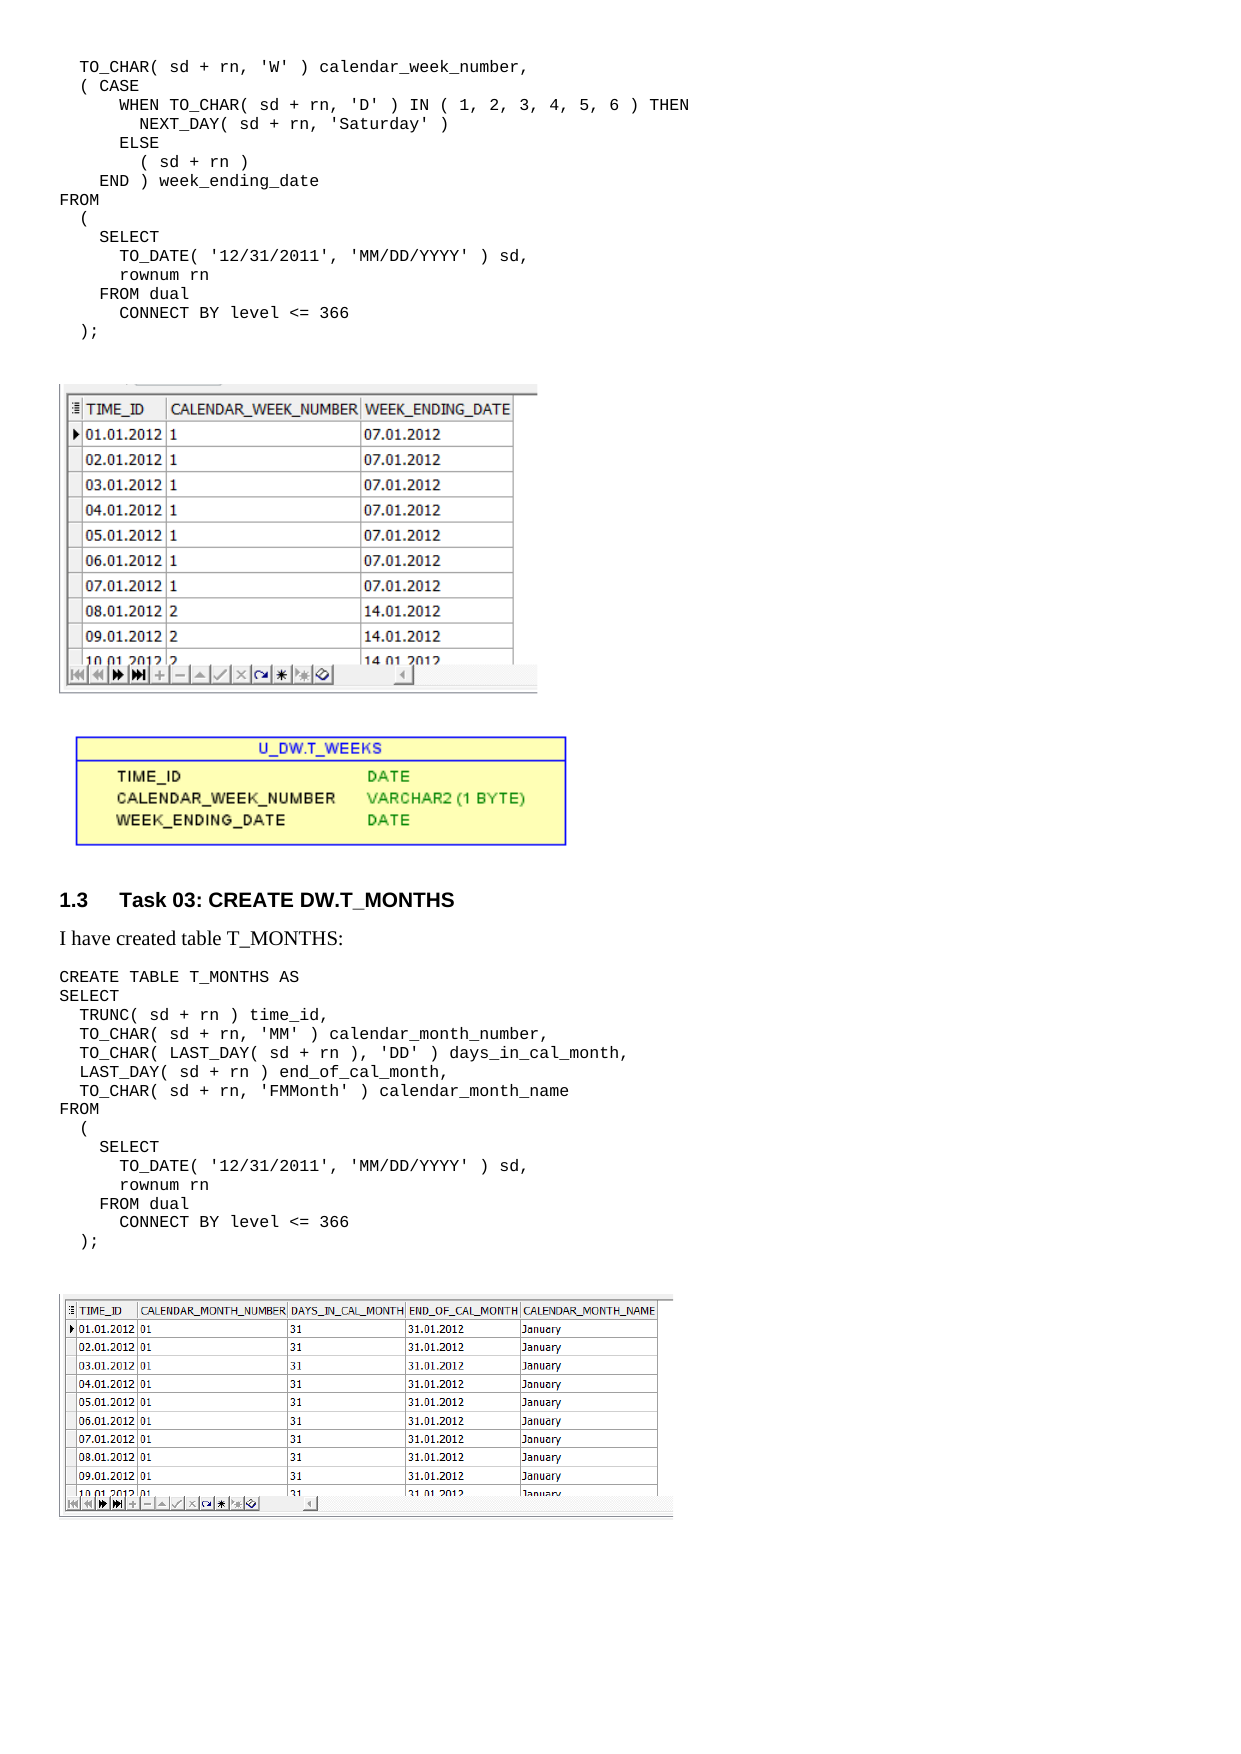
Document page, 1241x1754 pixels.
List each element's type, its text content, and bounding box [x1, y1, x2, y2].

text TO_CHAR( LAST_DAY( sd + rn ), 'DD' ) days_in_cal_month, [59, 1044, 1181, 1063]
text SELECT [59, 1139, 1181, 1157]
text ( [59, 1120, 1181, 1139]
text SELECT [59, 229, 1181, 248]
text CONNECT BY level <= 366 [59, 304, 1181, 323]
text CREATE TABLE T_MONTHS AS [59, 969, 1181, 988]
text ); [59, 1233, 1181, 1252]
picture [59, 1294, 674, 1520]
text TO_DATE( '12/31/2011', 'MM/DD/YYYY' ) sd, [59, 248, 1181, 266]
text TO_CHAR( sd + rn, 'FMMonth' ) calendar_month_name [59, 1082, 1181, 1101]
text rownum rn [59, 1176, 1181, 1195]
text ( sd + rn ) [59, 153, 1181, 172]
text CONNECT BY level <= 366 [59, 1214, 1181, 1233]
text FROM dual [59, 1195, 1181, 1214]
text SELECT [59, 988, 1181, 1007]
text ( [59, 210, 1181, 229]
text ELSE [59, 134, 1181, 153]
text ( CASE [59, 78, 1181, 97]
text WHEN TO_CHAR( sd + rn, 'D' ) IN ( 1, 2, 3, 4, 5, 6 ) THEN [59, 97, 1181, 116]
text TO_DATE( '12/31/2011', 'MM/DD/YYYY' ) sd, [59, 1157, 1181, 1176]
subtitle Task 03: CREATE DW.T_MONTHS [59, 888, 1181, 912]
text ); [59, 323, 1181, 342]
text I have created table T_MONTHS: [59, 926, 1181, 950]
text rownum rn [59, 266, 1181, 285]
text FROM dual [59, 285, 1181, 304]
text LAST_DAY( sd + rn ) end_of_cal_month, [59, 1063, 1181, 1082]
text TO_CHAR( sd + rn, 'MM' ) calendar_month_number, [59, 1026, 1181, 1044]
picture [59, 712, 601, 862]
text END ) week_ending_date [59, 172, 1181, 191]
picture [59, 384, 538, 694]
text FROM [59, 191, 1181, 210]
text FROM [59, 1101, 1181, 1120]
text NEXT_DAY( sd + rn, 'Saturday' ) [59, 116, 1181, 134]
text TO_CHAR( sd + rn, 'W' ) calendar_week_number, [59, 59, 1181, 78]
text TRUNC( sd + rn ) time_id, [59, 1007, 1181, 1026]
